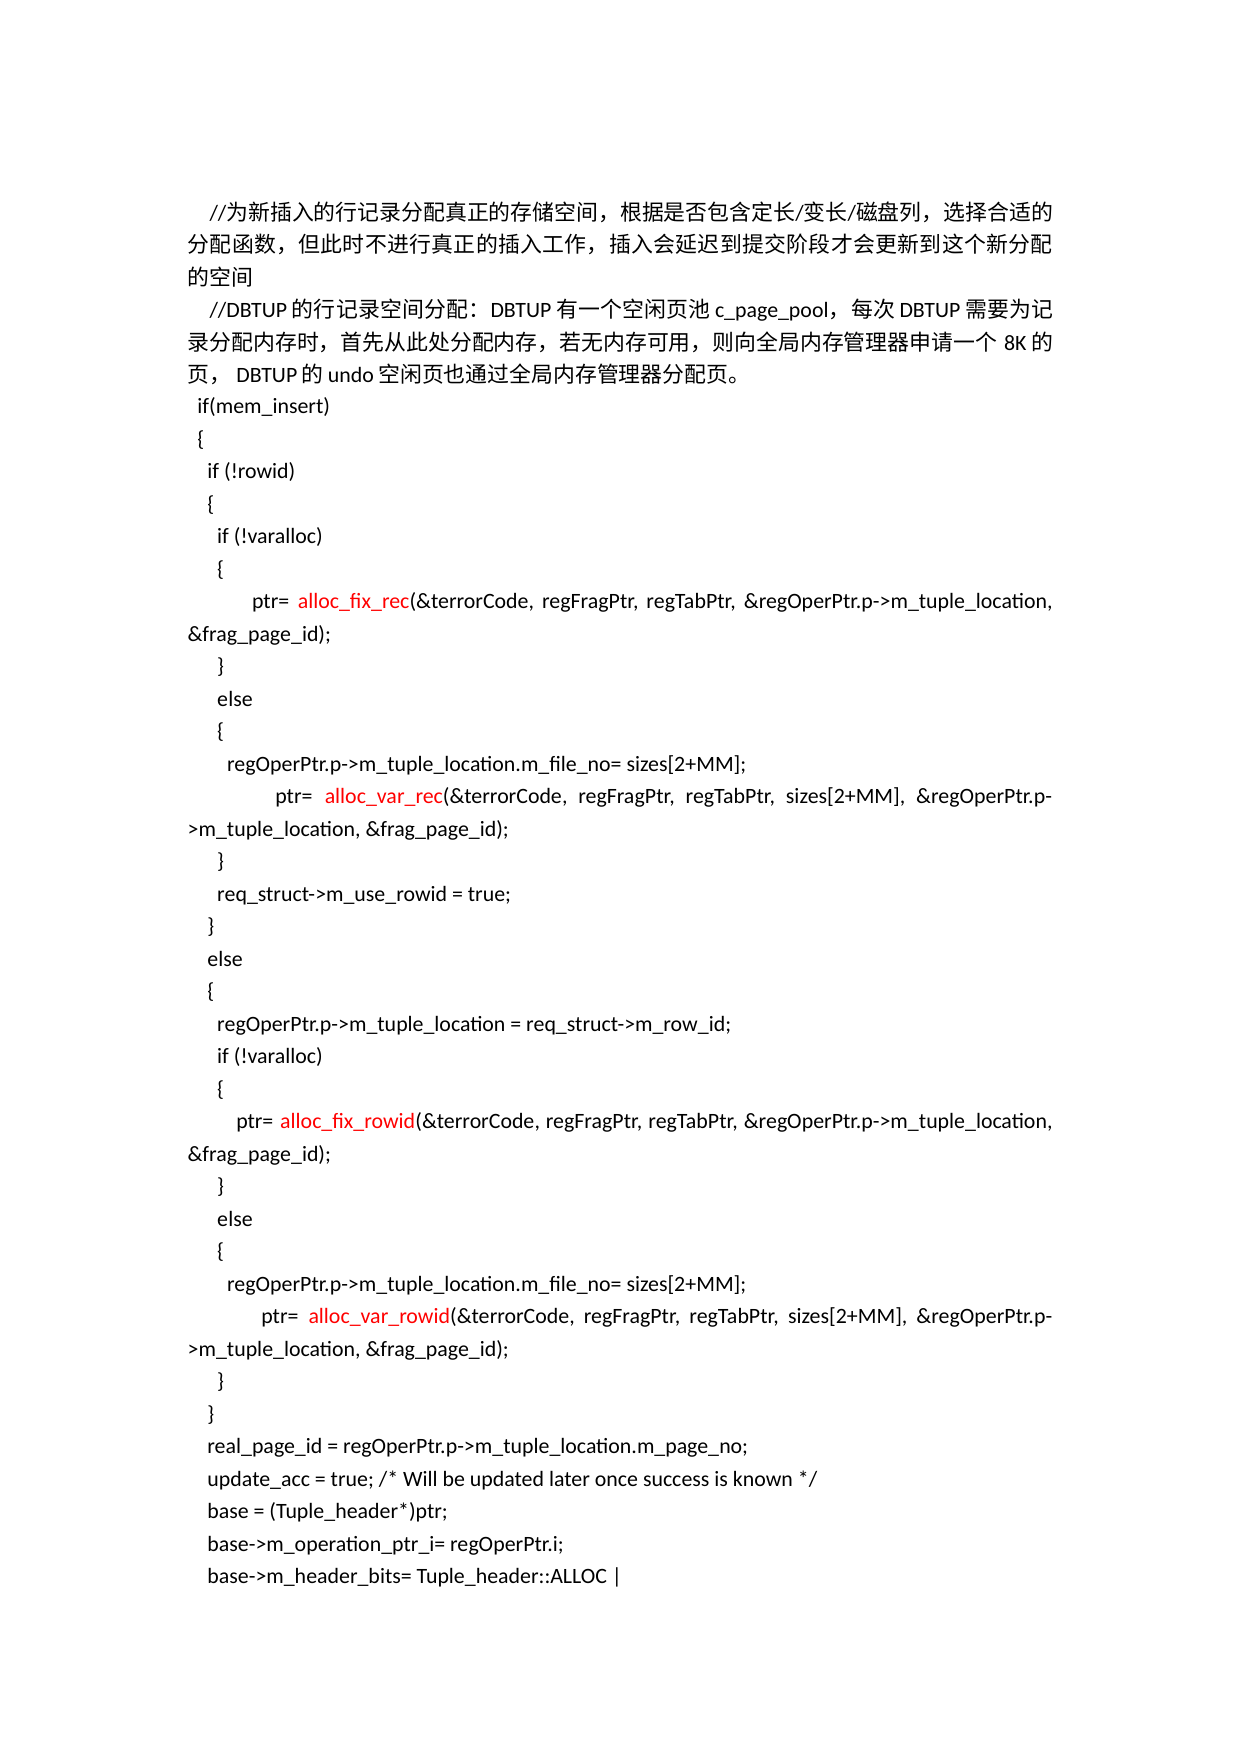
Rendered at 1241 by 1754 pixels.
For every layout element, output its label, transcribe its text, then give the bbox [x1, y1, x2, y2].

text { [187, 974, 1053, 1007]
text { [187, 422, 1053, 454]
text if(mem_insert) [187, 389, 1053, 422]
text { [187, 487, 1053, 519]
text { [187, 714, 1053, 747]
text base = (Tuple_header*)ptr; [187, 1494, 1053, 1527]
text regOperPtr.p->m_tuple_location = req_struct->m_row_id; [187, 1007, 1053, 1039]
text regOperPtr.p->m_tuple_location.m_file_no= sizes[2+MM]; [187, 1267, 1053, 1299]
text base->m_operation_ptr_i= regOperPtr.i; [187, 1527, 1053, 1559]
text real_page_id = regOperPtr.p->m_tuple_location.m_page_no; [187, 1429, 1053, 1462]
text if (!varalloc) [187, 519, 1053, 552]
text ptr= alloc_var_rec(&terrorCode, regFragPtr, regTabPtr, sizes[2+MM], &regOperPtr.p->m_tuple_location, &frag_page_id); [187, 779, 1053, 844]
text } [187, 1169, 1053, 1202]
text else [187, 682, 1053, 714]
text base->m_header_bits= Tuple_header::ALLOC | [187, 1559, 1053, 1592]
text } [187, 649, 1053, 682]
text else [187, 942, 1053, 974]
text } [187, 844, 1053, 877]
text ptr= alloc_fix_rowid(&terrorCode, regFragPtr, regTabPtr, &regOperPtr.p->m_tuple_location, &frag_page_id); [187, 1104, 1053, 1169]
text req_struct->m_use_rowid = true; [187, 877, 1053, 909]
text if (!varalloc) [187, 1039, 1053, 1072]
text //DBTUP的行记录空间分配：DBTUP有一个空闲页池c_page_pool，每次DBTUP需要为记录分配内存时，首先从此处分配内存，若无内存可用，则向全局内存管理器申请一个8K的页， DBTUP的undo空闲页也通过全局内存管理器分配页。 [187, 292, 1053, 389]
text update_acc = true; /* Will be updated later once success is known */ [187, 1462, 1053, 1494]
text ptr= alloc_var_rowid(&terrorCode, regFragPtr, regTabPtr, sizes[2+MM], &regOperPtr.p->m_tuple_location, &frag_page_id); [187, 1299, 1053, 1364]
text else [187, 1202, 1053, 1234]
text regOperPtr.p->m_tuple_location.m_file_no= sizes[2+MM]; [187, 747, 1053, 779]
text { [187, 552, 1053, 584]
text { [187, 1072, 1053, 1104]
text //为新插入的行记录分配真正的存储空间，根据是否包含定长/变长/磁盘列，选择合适的分配函数，但此时不进行真正的插入工作，插入会延迟到提交阶段才会更新到这个新分配的空间 [187, 194, 1053, 292]
text } [187, 1364, 1053, 1397]
text { [187, 1234, 1053, 1267]
text ptr= alloc_fix_rec(&terrorCode, regFragPtr, regTabPtr, &regOperPtr.p->m_tuple_location, &frag_page_id); [187, 584, 1053, 649]
text } [187, 1397, 1053, 1429]
text } [187, 909, 1053, 942]
text if (!rowid) [187, 454, 1053, 487]
